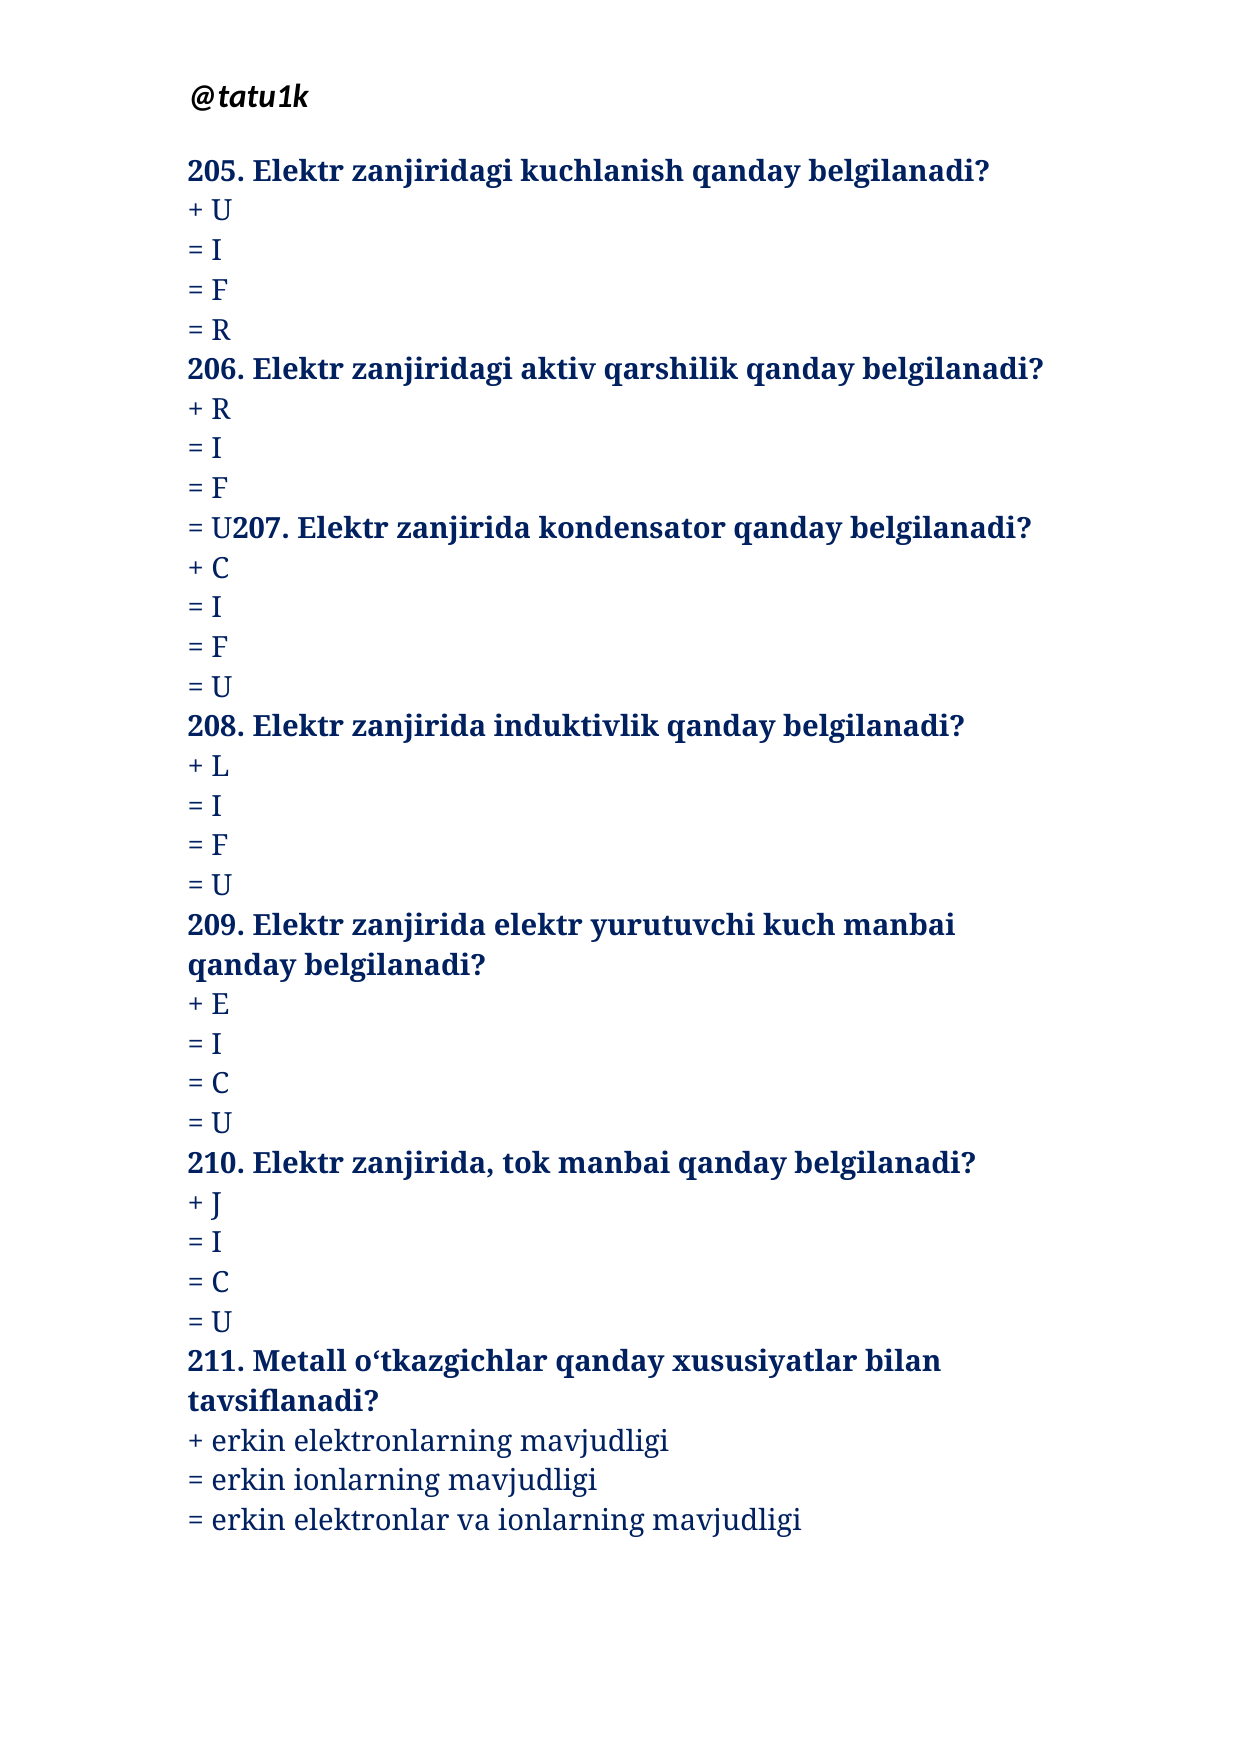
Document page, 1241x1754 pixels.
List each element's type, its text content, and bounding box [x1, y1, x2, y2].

text = F [187, 825, 1053, 864]
text = U [187, 1102, 1053, 1142]
text = F [187, 626, 1053, 666]
text = C [187, 1063, 1053, 1102]
text = F [187, 269, 1053, 309]
text = I [187, 229, 1053, 269]
text = I [187, 1023, 1053, 1063]
text 205. Elektr zanjiridagi kuchlanish qanday belgilanadi? [187, 150, 1053, 190]
text + J [187, 1182, 1053, 1222]
text 209. Elektr zanjirida elektr yurutuvchi kuch manbai qanday belgilanadi? [187, 904, 1053, 983]
text = I [187, 1222, 1053, 1261]
text + U [187, 190, 1053, 229]
text + erkin elektronlarning mavjudligi [187, 1420, 1053, 1460]
text = I [187, 587, 1053, 626]
text = U [187, 666, 1053, 706]
text 208. Elektr zanjirida induktivlik qanday belgilanadi? [187, 706, 1053, 745]
text = F [187, 467, 1053, 507]
text = U [187, 864, 1053, 904]
text = C [187, 1261, 1053, 1301]
text + C [187, 547, 1053, 587]
text = erkin ionlarning mavjudligi [187, 1460, 1053, 1499]
text = U [187, 1301, 1053, 1341]
text + L [187, 745, 1053, 785]
text 210. Elektr zanjirida, tok manbai qanday belgilanadi? [187, 1142, 1053, 1182]
text = erkin elektronlar va ionlarning mavjudligi [187, 1499, 1053, 1539]
text 206. Elektr zanjiridagi aktiv qarshilik qanday belgilanadi? [187, 348, 1053, 388]
text 211. Metall o‘tkazgichlar qanday xususiyatlar bilan tavsiflanadi? [187, 1341, 1053, 1420]
text = I [187, 428, 1053, 467]
text = U207. Elektr zanjirida kondensator qanday belgilanadi? [187, 507, 1053, 547]
text = I [187, 785, 1053, 825]
text + R [187, 388, 1053, 428]
text = R [187, 309, 1053, 348]
text + E [187, 983, 1053, 1023]
